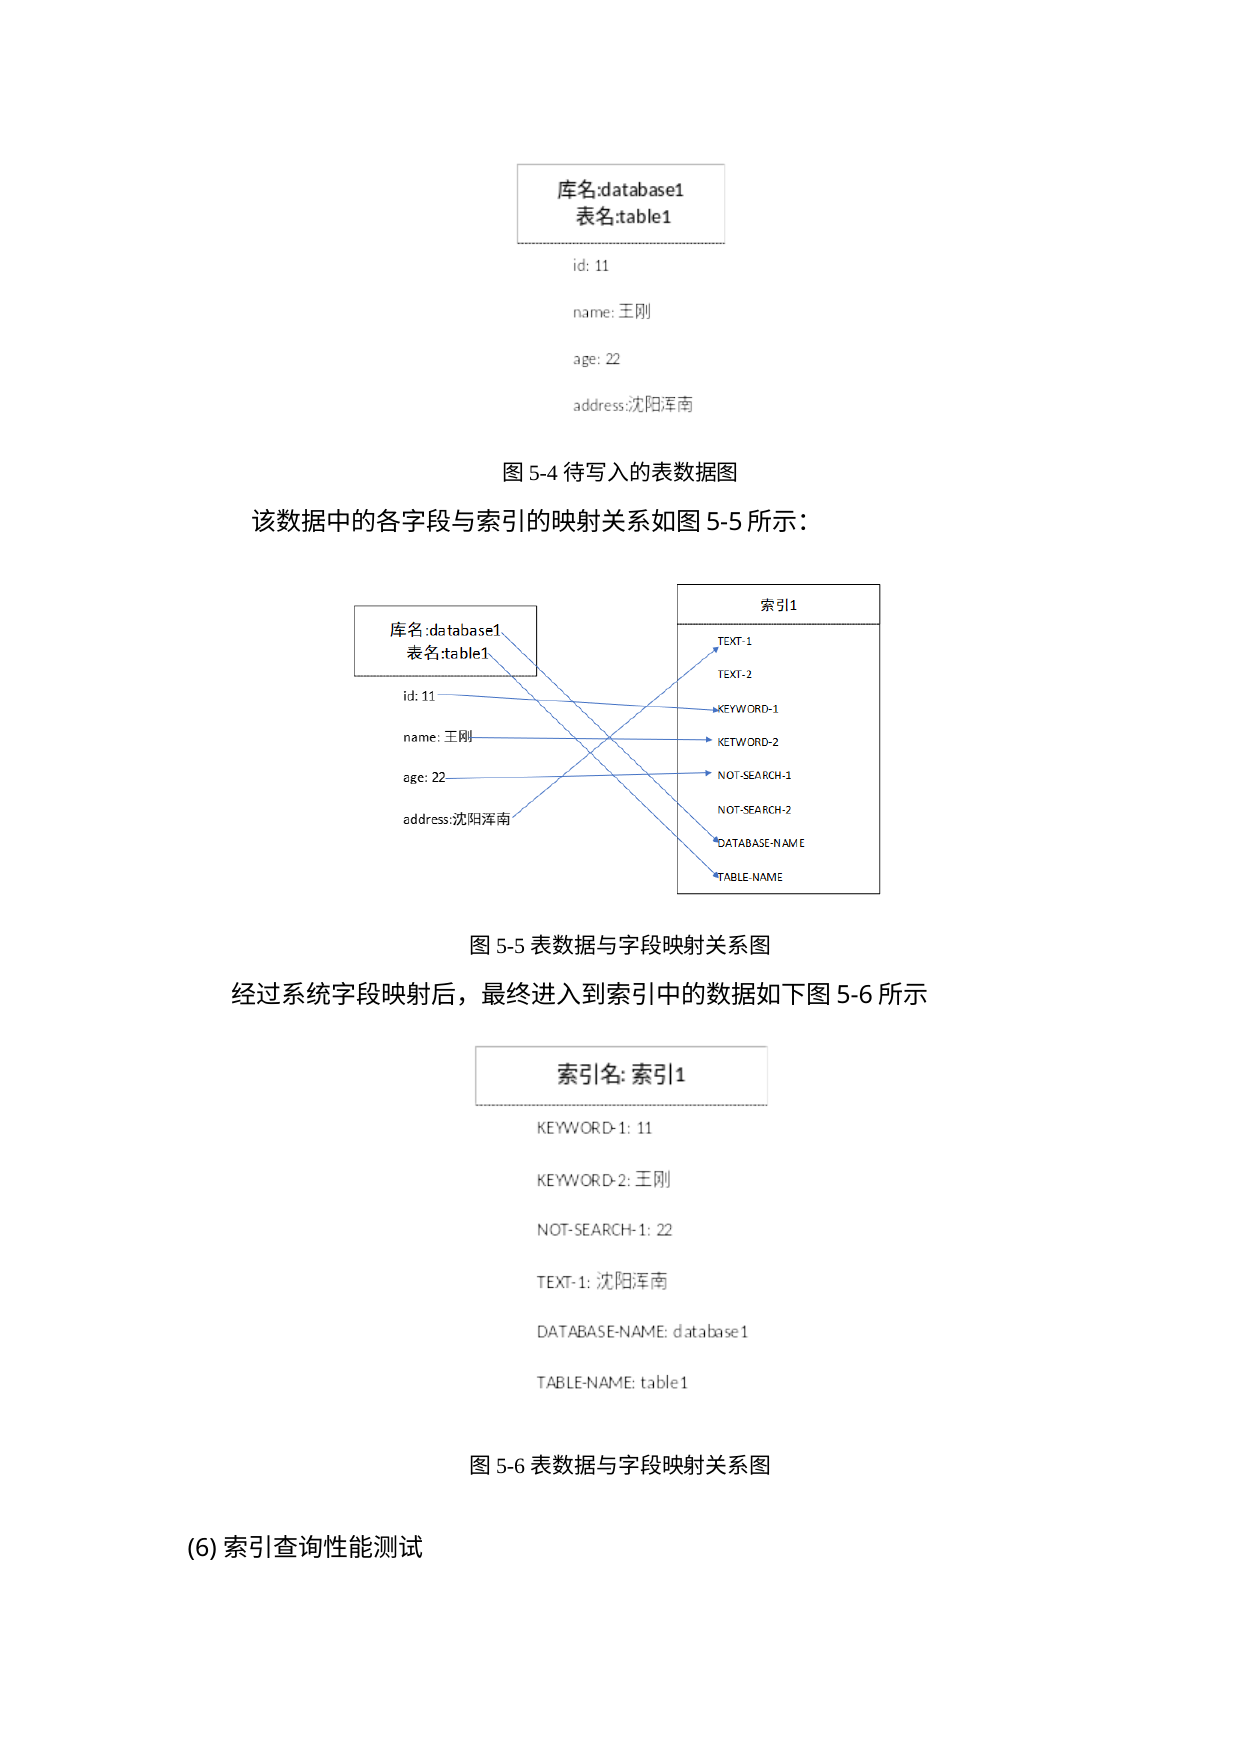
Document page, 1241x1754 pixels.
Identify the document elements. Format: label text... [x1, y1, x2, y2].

text 该数据中的各字段与索引的映射关系如图5-5所示： [187, 487, 1053, 552]
text (6) 索引查询性能测试 [187, 1513, 1053, 1578]
picture [325, 570, 915, 914]
text 经过系统字段映射后，最终进入到索引中的数据如下图5-6所示 [187, 960, 1053, 1025]
text 图 5-4 待写入的表数据图 [187, 454, 1053, 487]
text 图 5-6 表数据与字段映射关系图 [187, 1448, 1053, 1481]
text 图 5-5 表数据与字段映射关系图 [187, 928, 1053, 960]
